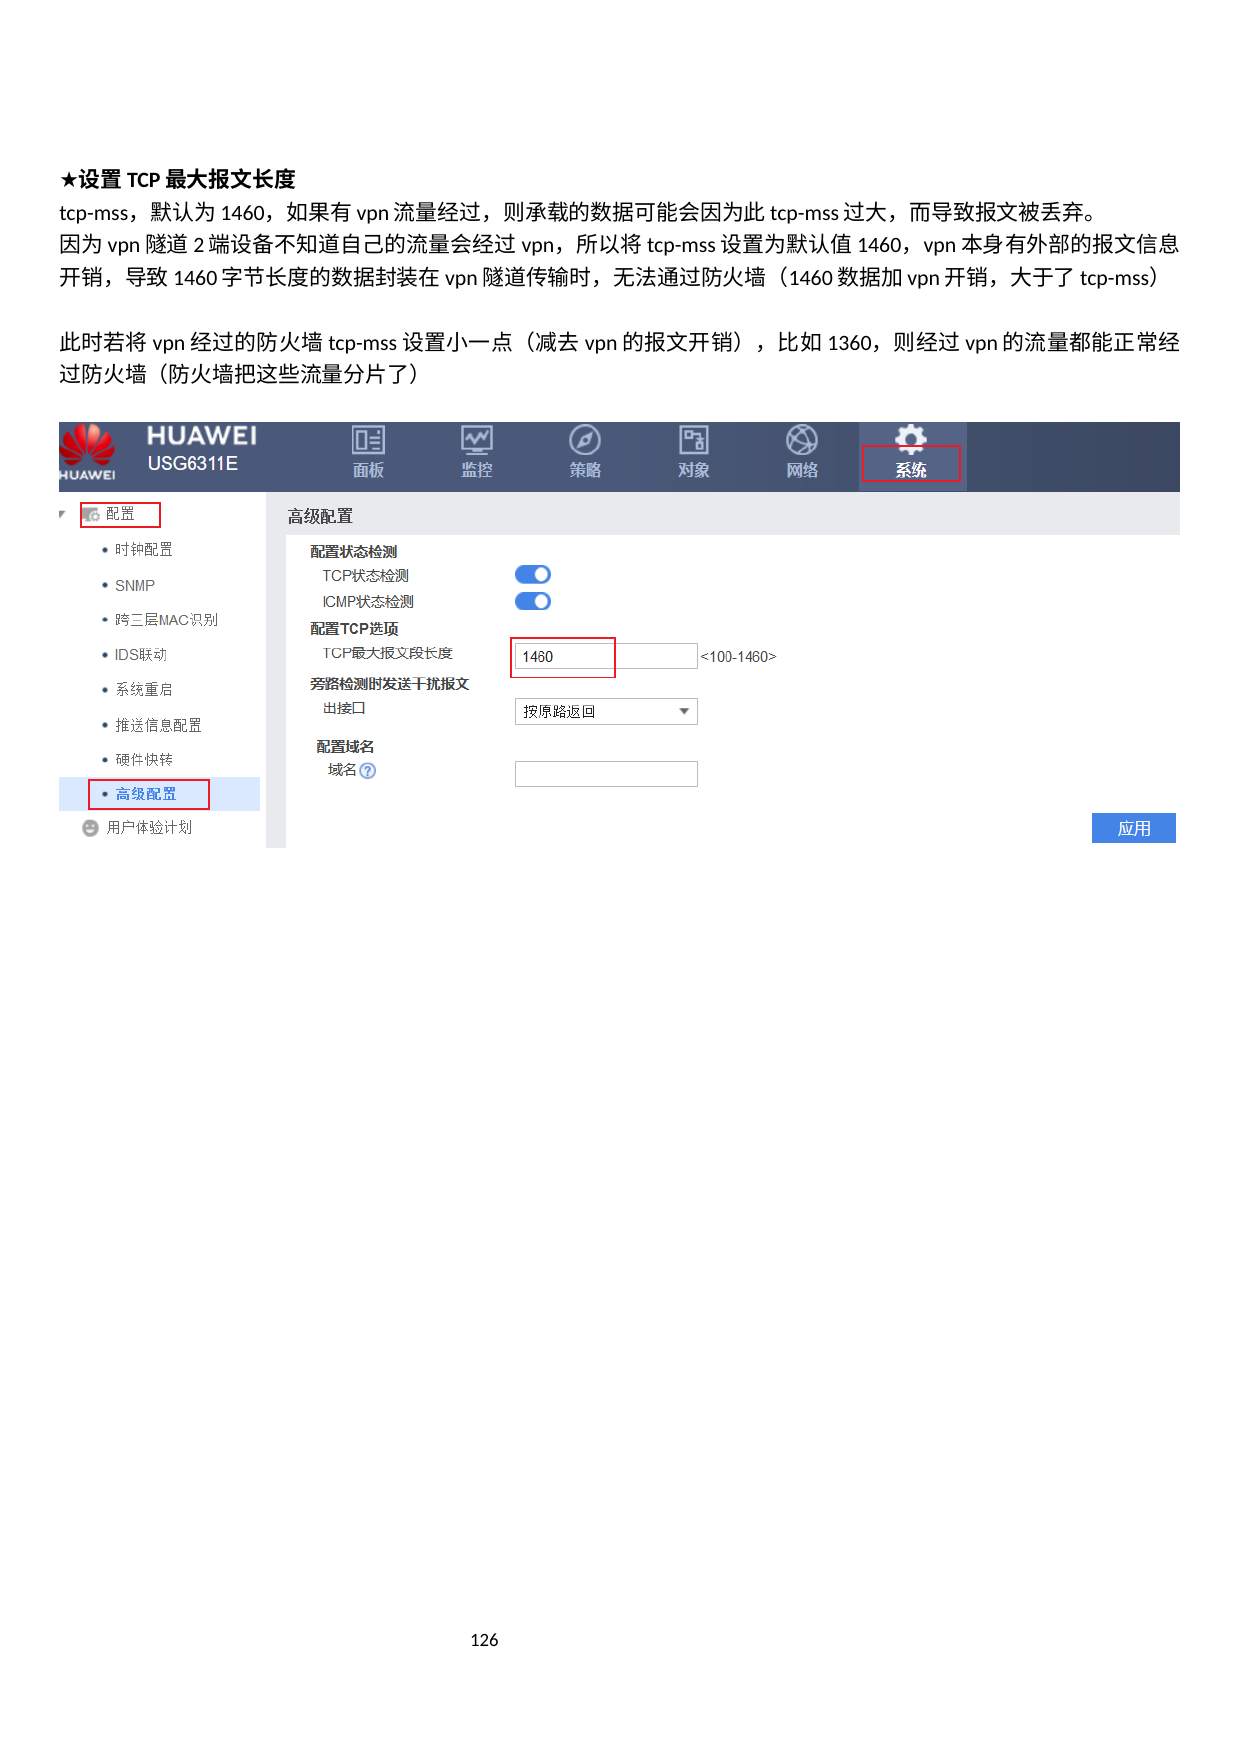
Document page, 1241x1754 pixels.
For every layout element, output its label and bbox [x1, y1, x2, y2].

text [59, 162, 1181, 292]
picture [59, 422, 1180, 848]
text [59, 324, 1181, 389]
